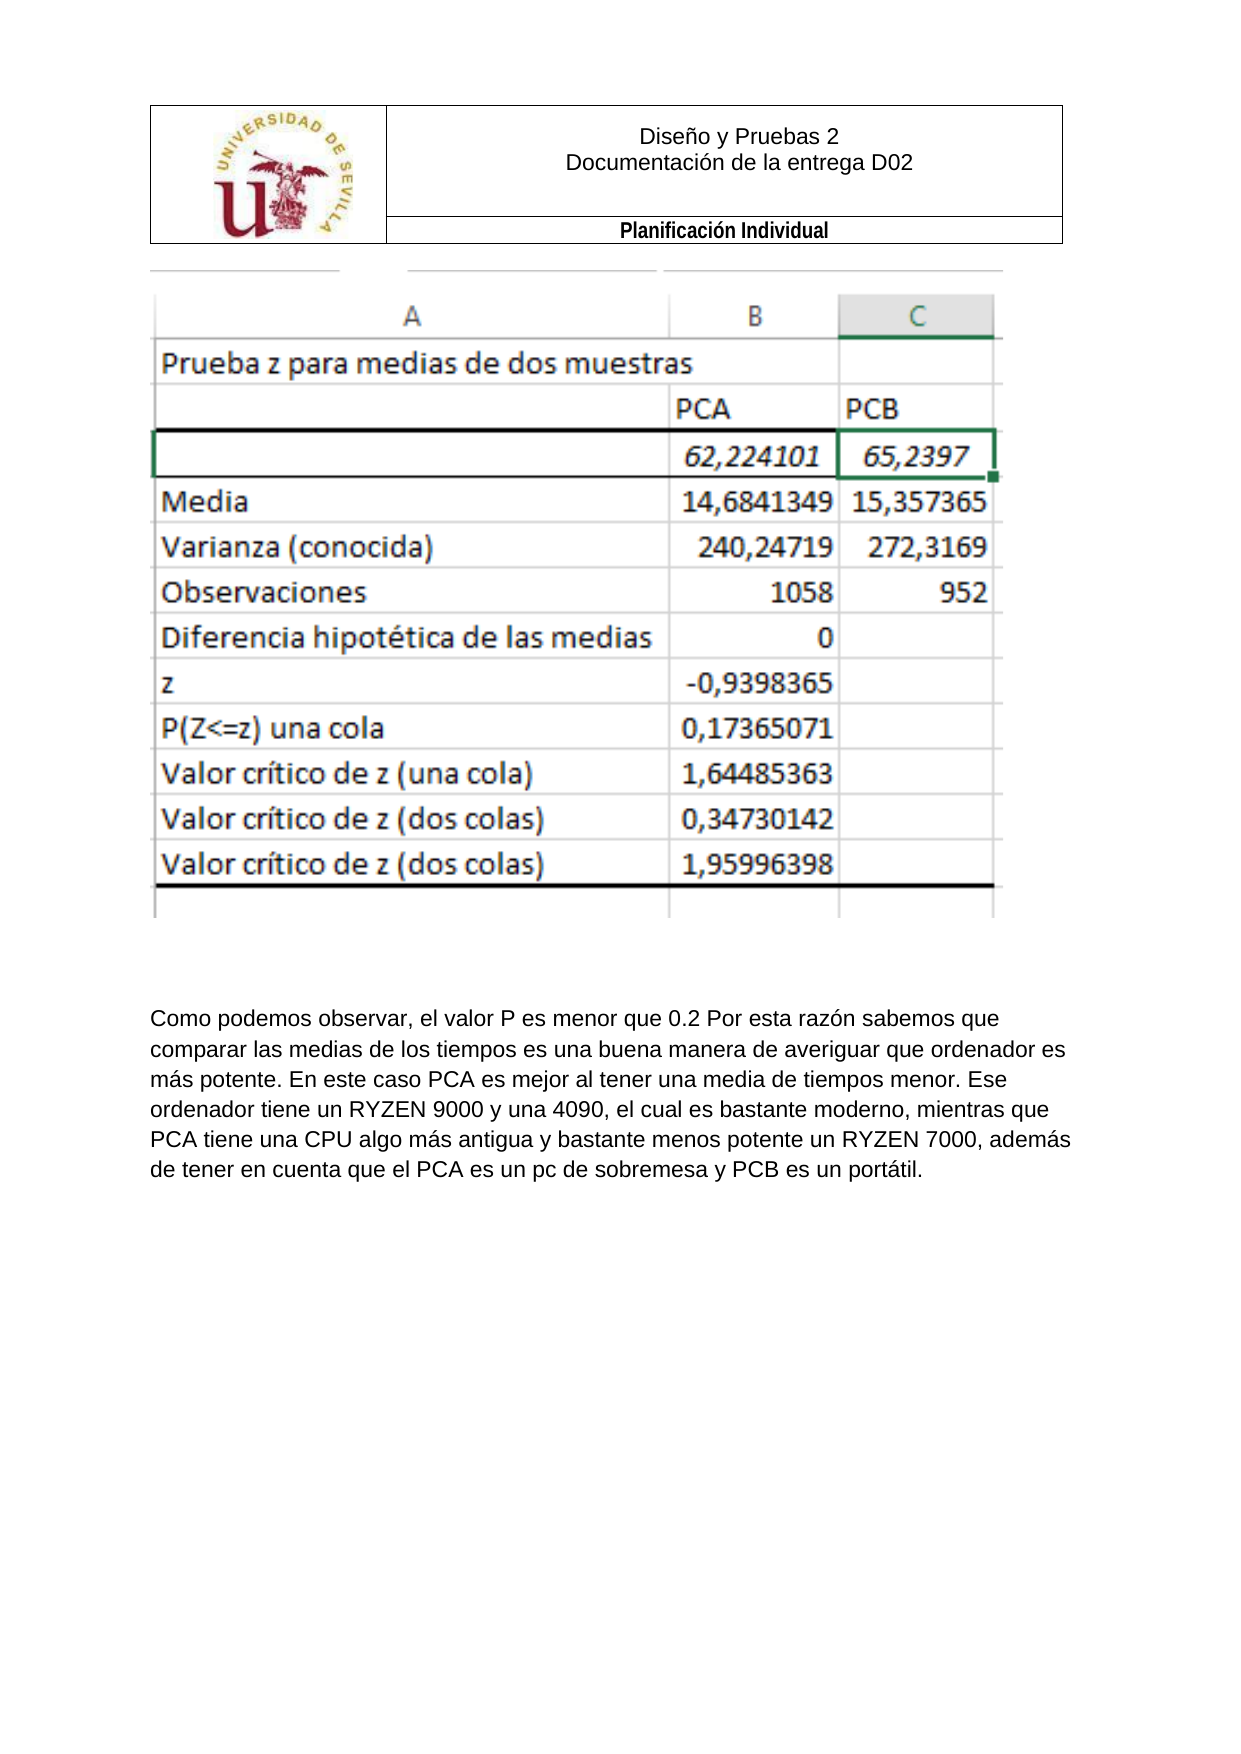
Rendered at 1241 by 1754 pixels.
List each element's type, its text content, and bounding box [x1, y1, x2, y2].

picture [150, 270, 1004, 918]
picture [213, 110, 354, 239]
text Como podemos observar, el valor P es menor que 0.2 Por esta razón sabemos que comparar las medias de los tiempos es una buena manera de averiguar que ordenador es más potente. En este caso PCA es mejor al tener una media de tiempos menor. Ese ordenador tiene un RYZEN 9000 y una 4090, el cual es bastante moderno, mientras que PCA tiene una CPU algo más antigua y bastante menos potente un RYZEN 7000, además de tener en cuenta que el PCA es un pc de sobremesa y PCB es un portátil. [150, 1005, 1090, 1183]
